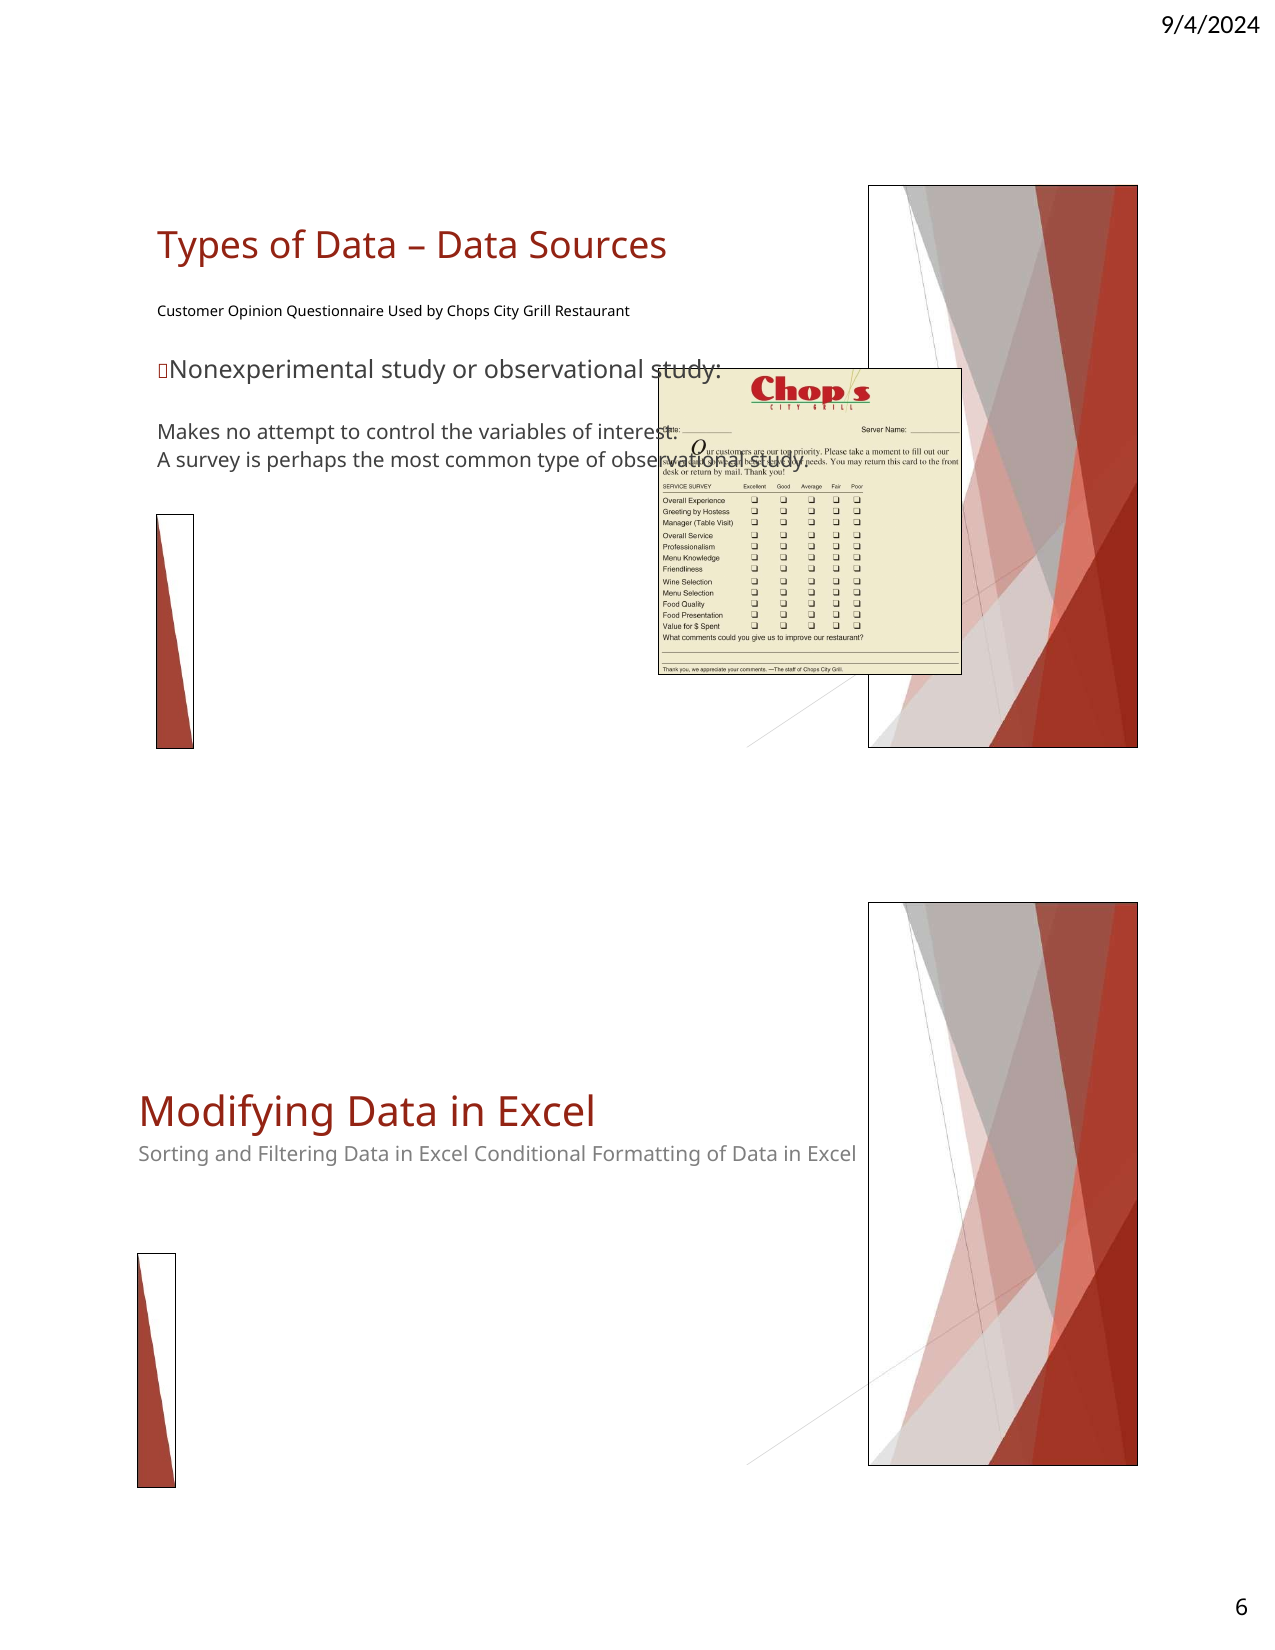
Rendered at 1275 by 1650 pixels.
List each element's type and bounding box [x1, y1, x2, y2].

picture [157, 515, 193, 748]
picture [138, 1254, 175, 1487]
picture [675, 369, 682, 376]
picture [869, 186, 1137, 747]
picture [869, 903, 1137, 1465]
picture [691, 369, 698, 376]
picture [659, 369, 961, 674]
